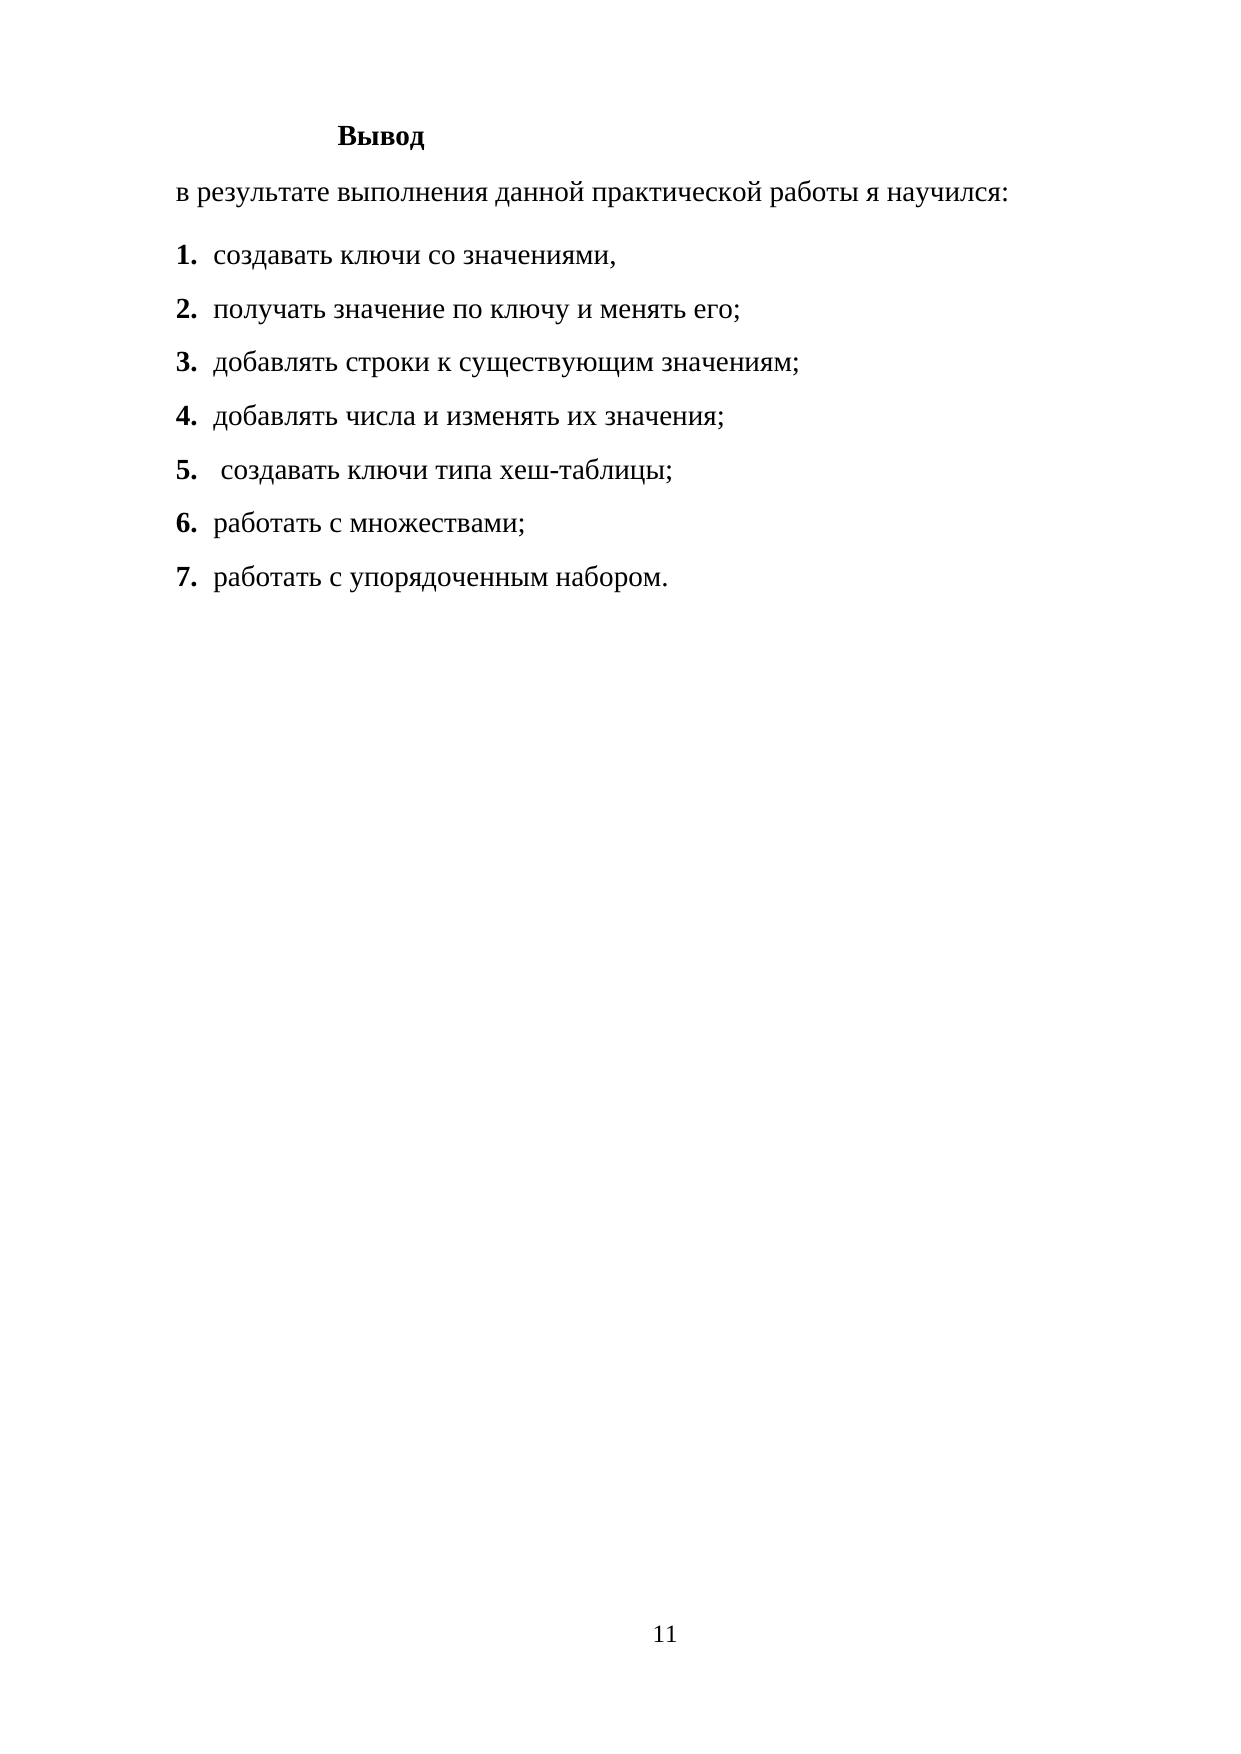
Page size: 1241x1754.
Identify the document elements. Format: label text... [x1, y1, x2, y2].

list работать с множествами; [176, 505, 1151, 539]
list работать с упорядоченным набором. [176, 559, 1151, 593]
list создавать ключи со значениями, [176, 237, 1151, 271]
text в результате выполнения данной практической работы я научился: [176, 174, 1151, 207]
list создавать ключи типа хеш-таблицы; [176, 452, 1151, 485]
list добавлять строки к существующим значениям; [176, 344, 1151, 378]
list получать значение по ключу и менять его; [176, 291, 1151, 324]
list добавлять числа и изменять их значения; [176, 398, 1151, 432]
subtitle Вывод [337, 118, 1151, 152]
